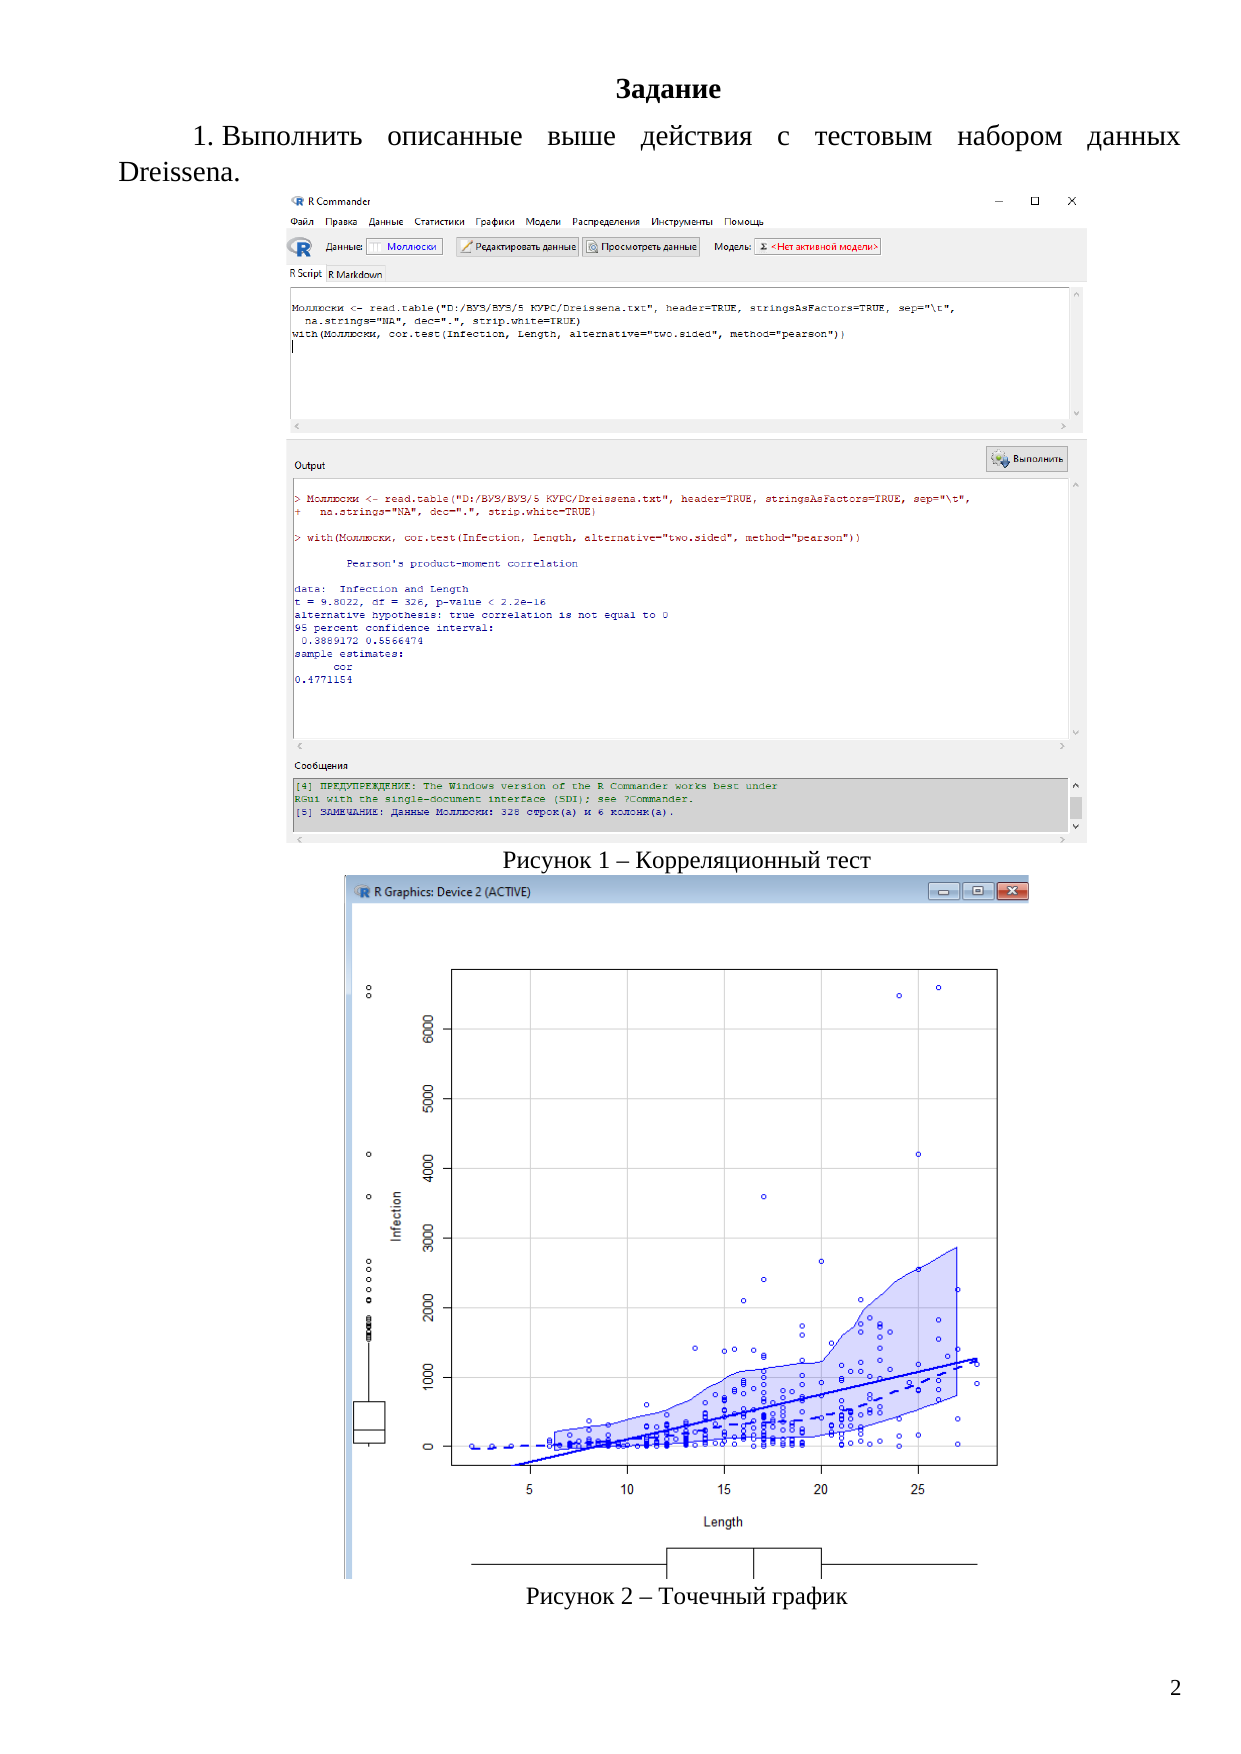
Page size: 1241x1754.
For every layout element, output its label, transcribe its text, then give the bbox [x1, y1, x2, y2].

subtitle Задание [156, 72, 1181, 105]
list Выполнить описанные выше действия с тестовым набором данных Dreissena. [118, 118, 1181, 187]
picture [286, 190, 1087, 843]
list Рисунок 1 – Корреляционный тест [192, 845, 1181, 873]
picture [344, 875, 1029, 1579]
list Рисунок 2 – Точечный график [192, 1581, 1181, 1610]
